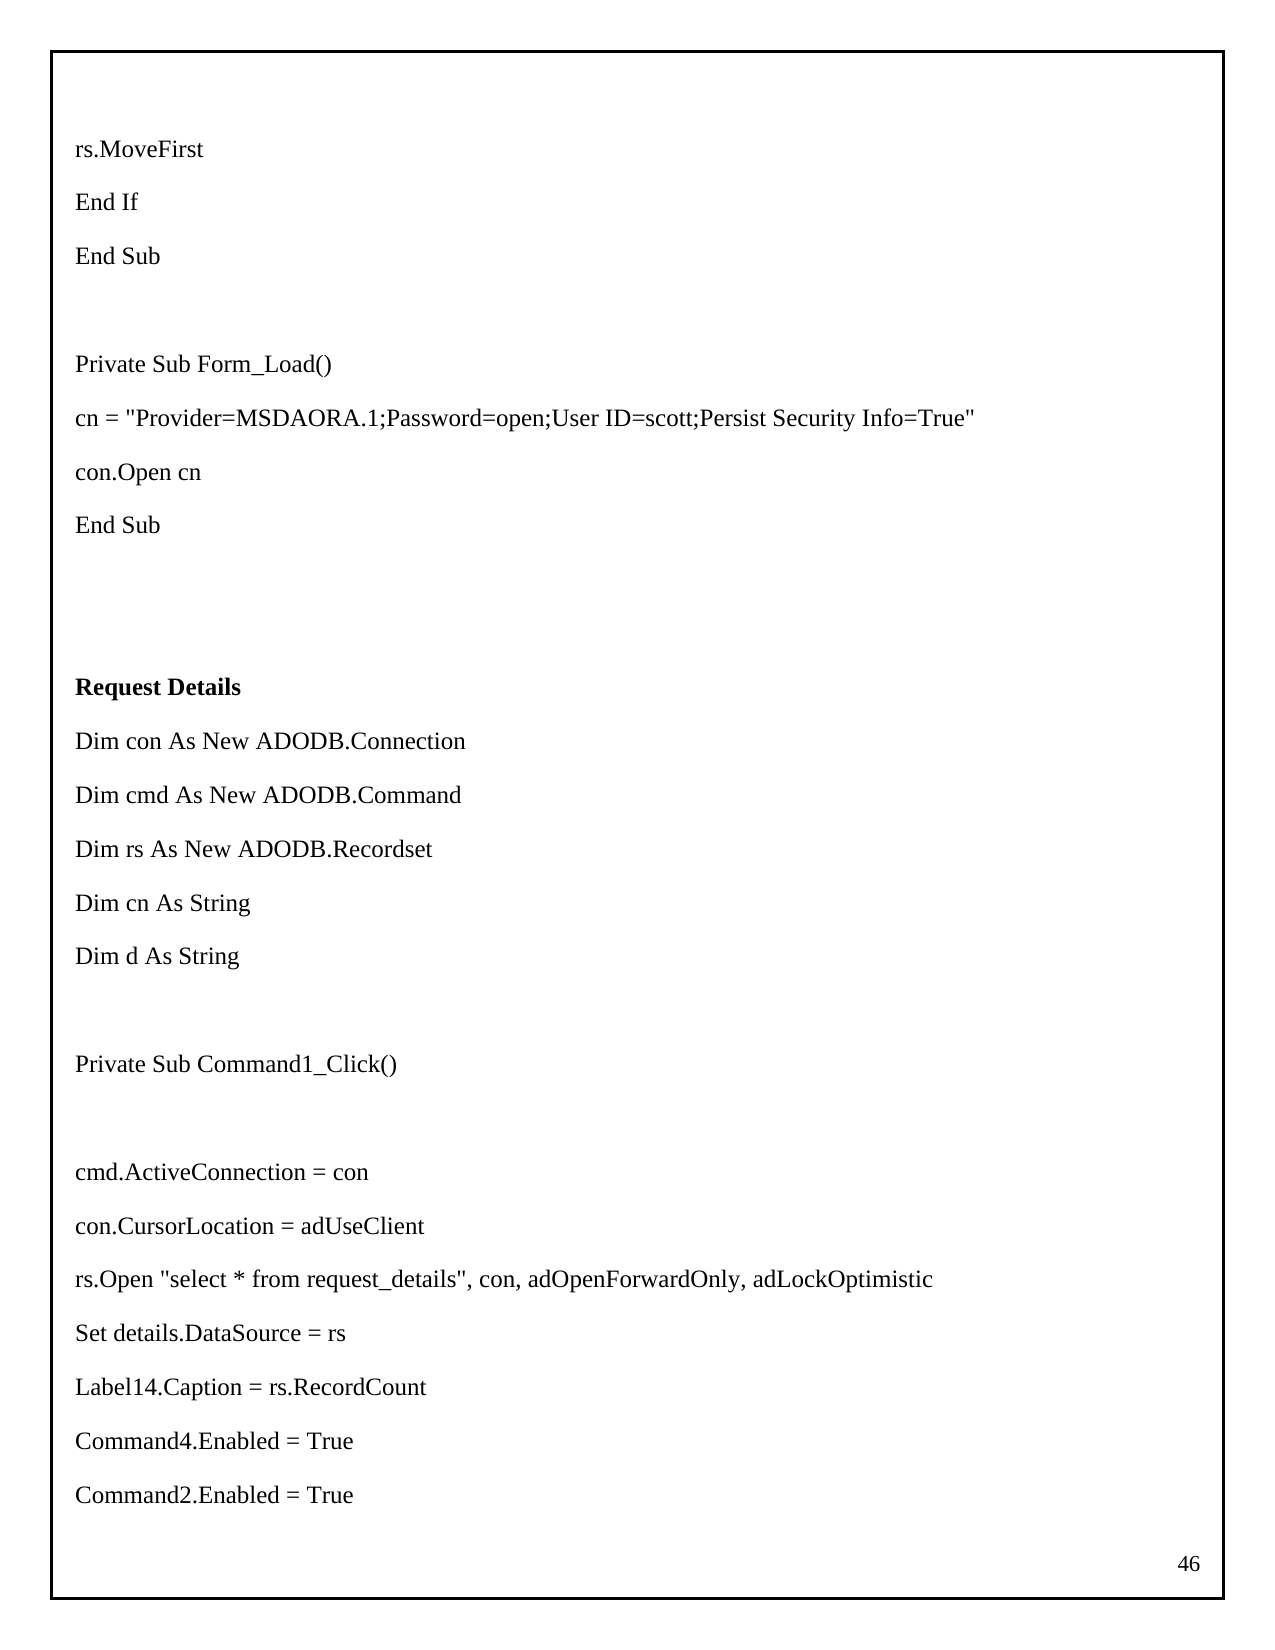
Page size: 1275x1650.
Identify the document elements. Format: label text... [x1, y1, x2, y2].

text rs.MoveFirst [75, 134, 1200, 162]
text End Sub [75, 241, 1200, 270]
text Set details.DataSource = rs [75, 1318, 1200, 1347]
text rs.Open "select * from request_details", con, adOpenForwardOnly, adLockOptimistic [75, 1264, 1200, 1293]
text End Sub [75, 511, 1200, 539]
text Dim cn As String [75, 888, 1200, 916]
text Private Sub Form_Load() [75, 349, 1200, 378]
text cn = "Provider=MSDAORA.1;Password=open;User ID=scott;Persist Security Info=True" [75, 403, 1200, 432]
text Dim d As String [75, 941, 1200, 970]
text cmd.ActiveConnection = con [75, 1157, 1200, 1186]
text Dim cmd As New ADODB.Command [75, 780, 1200, 809]
text Private Sub Command1_Click() [75, 1049, 1200, 1078]
text End If [75, 187, 1200, 216]
text Label14.Caption = rs.RecordCount [75, 1372, 1200, 1401]
text con.Open cn [75, 457, 1200, 486]
text Command4.Enabled = True [75, 1426, 1200, 1455]
text Command2.Enabled = True [75, 1480, 1200, 1509]
text Dim rs As New ADODB.Recordset [75, 834, 1200, 862]
text Request Details [75, 672, 1200, 701]
text con.CursorLocation = adUseClient [75, 1211, 1200, 1239]
text Dim con As New ADODB.Connection [75, 726, 1200, 755]
